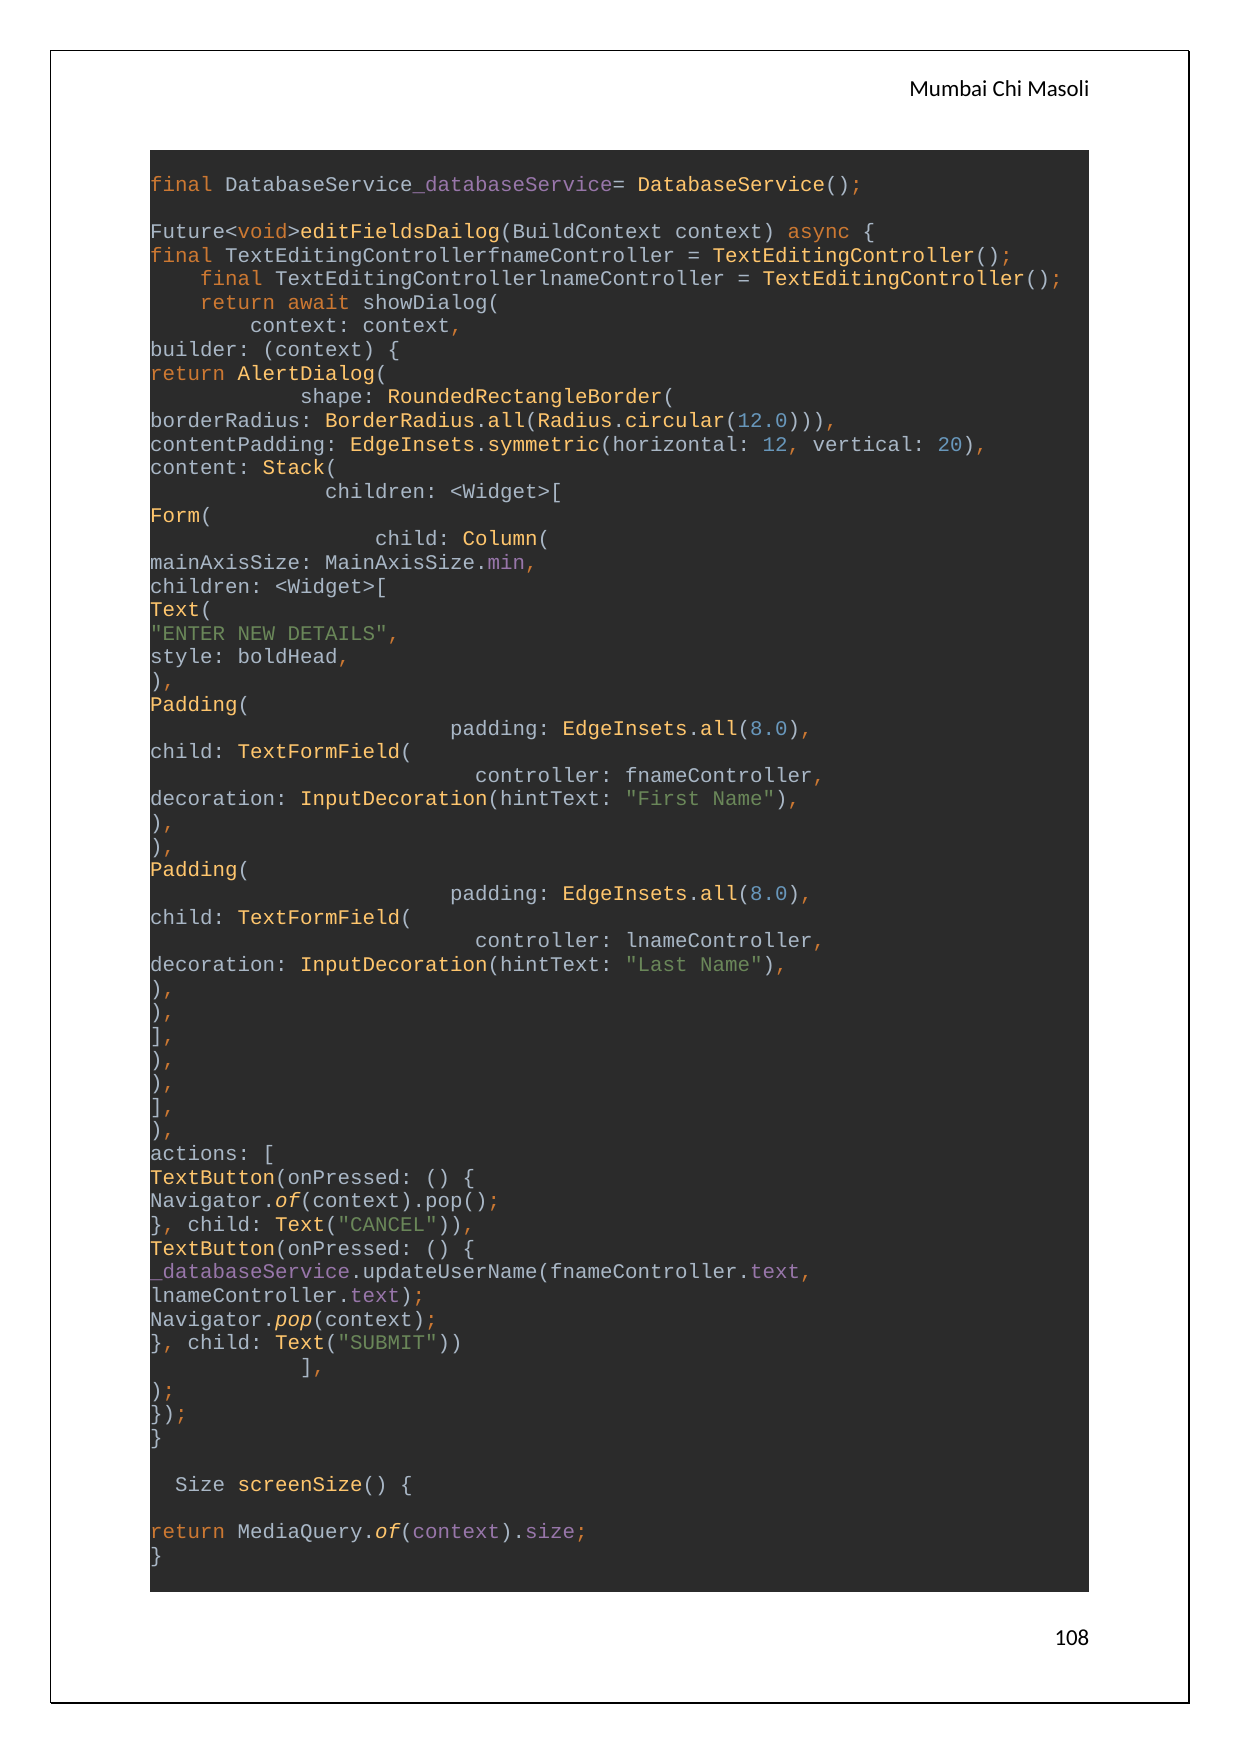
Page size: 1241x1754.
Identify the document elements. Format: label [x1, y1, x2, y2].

text [150, 150, 1089, 1592]
